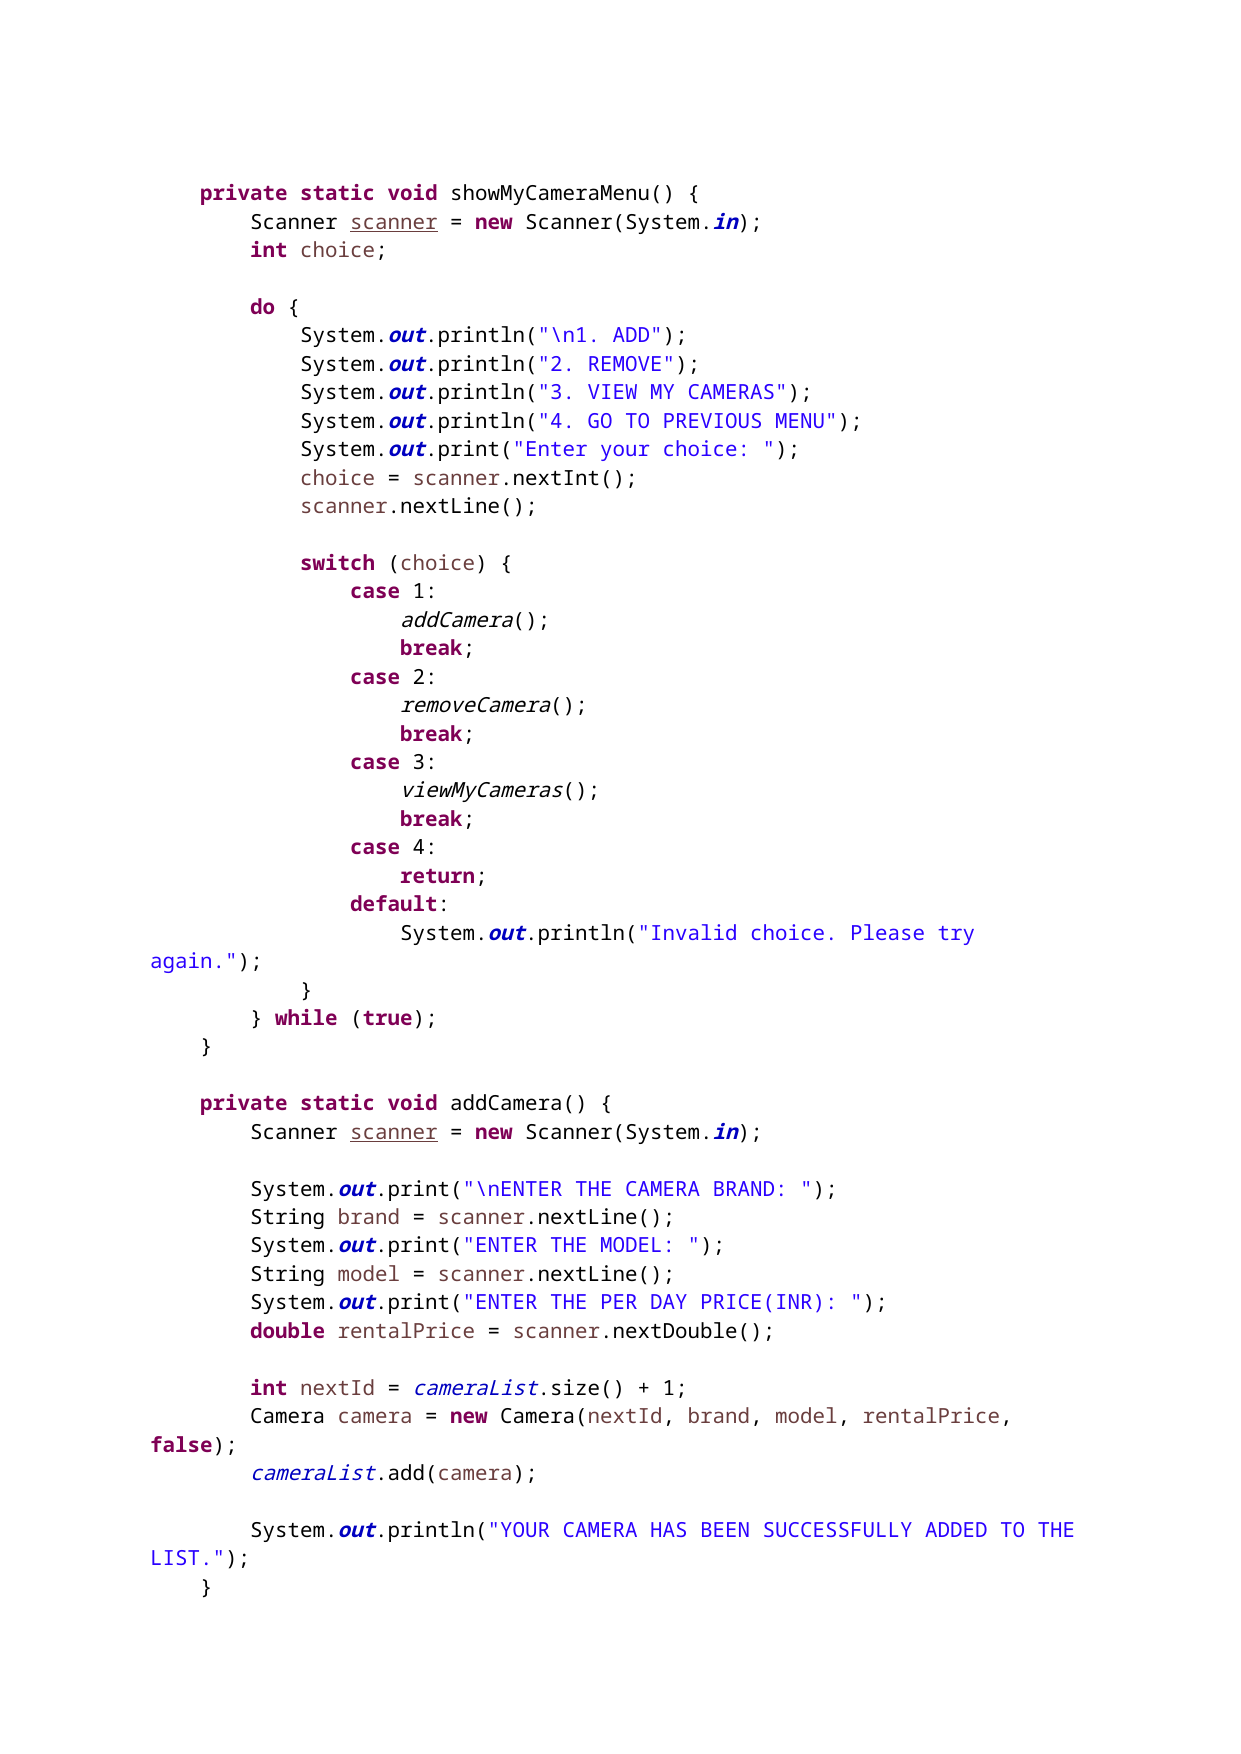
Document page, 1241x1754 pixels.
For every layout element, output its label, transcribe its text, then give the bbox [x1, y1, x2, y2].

text scanner.nextLine(); [150, 491, 1090, 520]
text addCamera(); [150, 605, 1090, 633]
text case 1: [150, 577, 1090, 605]
text break; [150, 633, 1090, 662]
text System.out.println("3. VIEW MY CAMERAS"); [150, 377, 1090, 406]
text case 4: [150, 832, 1090, 861]
text Camera camera = new Camera(nextId, brand, model, rentalPrice, false); [150, 1401, 1090, 1458]
text switch (choice) { [150, 548, 1090, 577]
text int nextId = cameraList.size() + 1; [150, 1373, 1090, 1401]
text Scanner scanner = new Scanner(System.in); [150, 1117, 1090, 1145]
text } [150, 1572, 1090, 1600]
text System.out.println("YOUR CAMERA HAS BEEN SUCCESSFULLY ADDED TO THE LIST."); [150, 1515, 1090, 1572]
text System.out.println("\n1. ADD"); [150, 321, 1090, 349]
text removeCamera(); [150, 690, 1090, 719]
text } [150, 975, 1090, 1003]
text case 2: [150, 662, 1090, 690]
text double rentalPrice = scanner.nextDouble(); [150, 1316, 1090, 1344]
text private static void showMyCameraMenu() { [150, 178, 1090, 207]
text choice = scanner.nextInt(); [150, 463, 1090, 491]
text System.out.print("ENTER THE PER DAY PRICE(INR): "); [150, 1287, 1090, 1316]
text break; [150, 804, 1090, 832]
text System.out.println("4. GO TO PREVIOUS MENU"); [150, 406, 1090, 434]
text break; [150, 719, 1090, 747]
text System.out.println("2. REMOVE"); [150, 349, 1090, 377]
text do { [150, 292, 1090, 321]
text System.out.print("\nENTER THE CAMERA BRAND: "); [150, 1174, 1090, 1202]
text int choice; [150, 235, 1090, 264]
text System.out.println("Invalid choice. Please try again."); [150, 918, 1090, 975]
text System.out.print("ENTER THE MODEL: "); [150, 1231, 1090, 1259]
text String model = scanner.nextLine(); [150, 1259, 1090, 1287]
text } while (true); [150, 1003, 1090, 1032]
text } [150, 1032, 1090, 1060]
text String brand = scanner.nextLine(); [150, 1202, 1090, 1231]
text Scanner scanner = new Scanner(System.in); [150, 207, 1090, 235]
text return; [150, 861, 1090, 889]
text cameraList.add(camera); [150, 1458, 1090, 1487]
text System.out.print("Enter your choice: "); [150, 434, 1090, 463]
text default: [150, 889, 1090, 918]
text case 3: [150, 747, 1090, 776]
text private static void addCamera() { [150, 1088, 1090, 1117]
text viewMyCameras(); [150, 776, 1090, 804]
